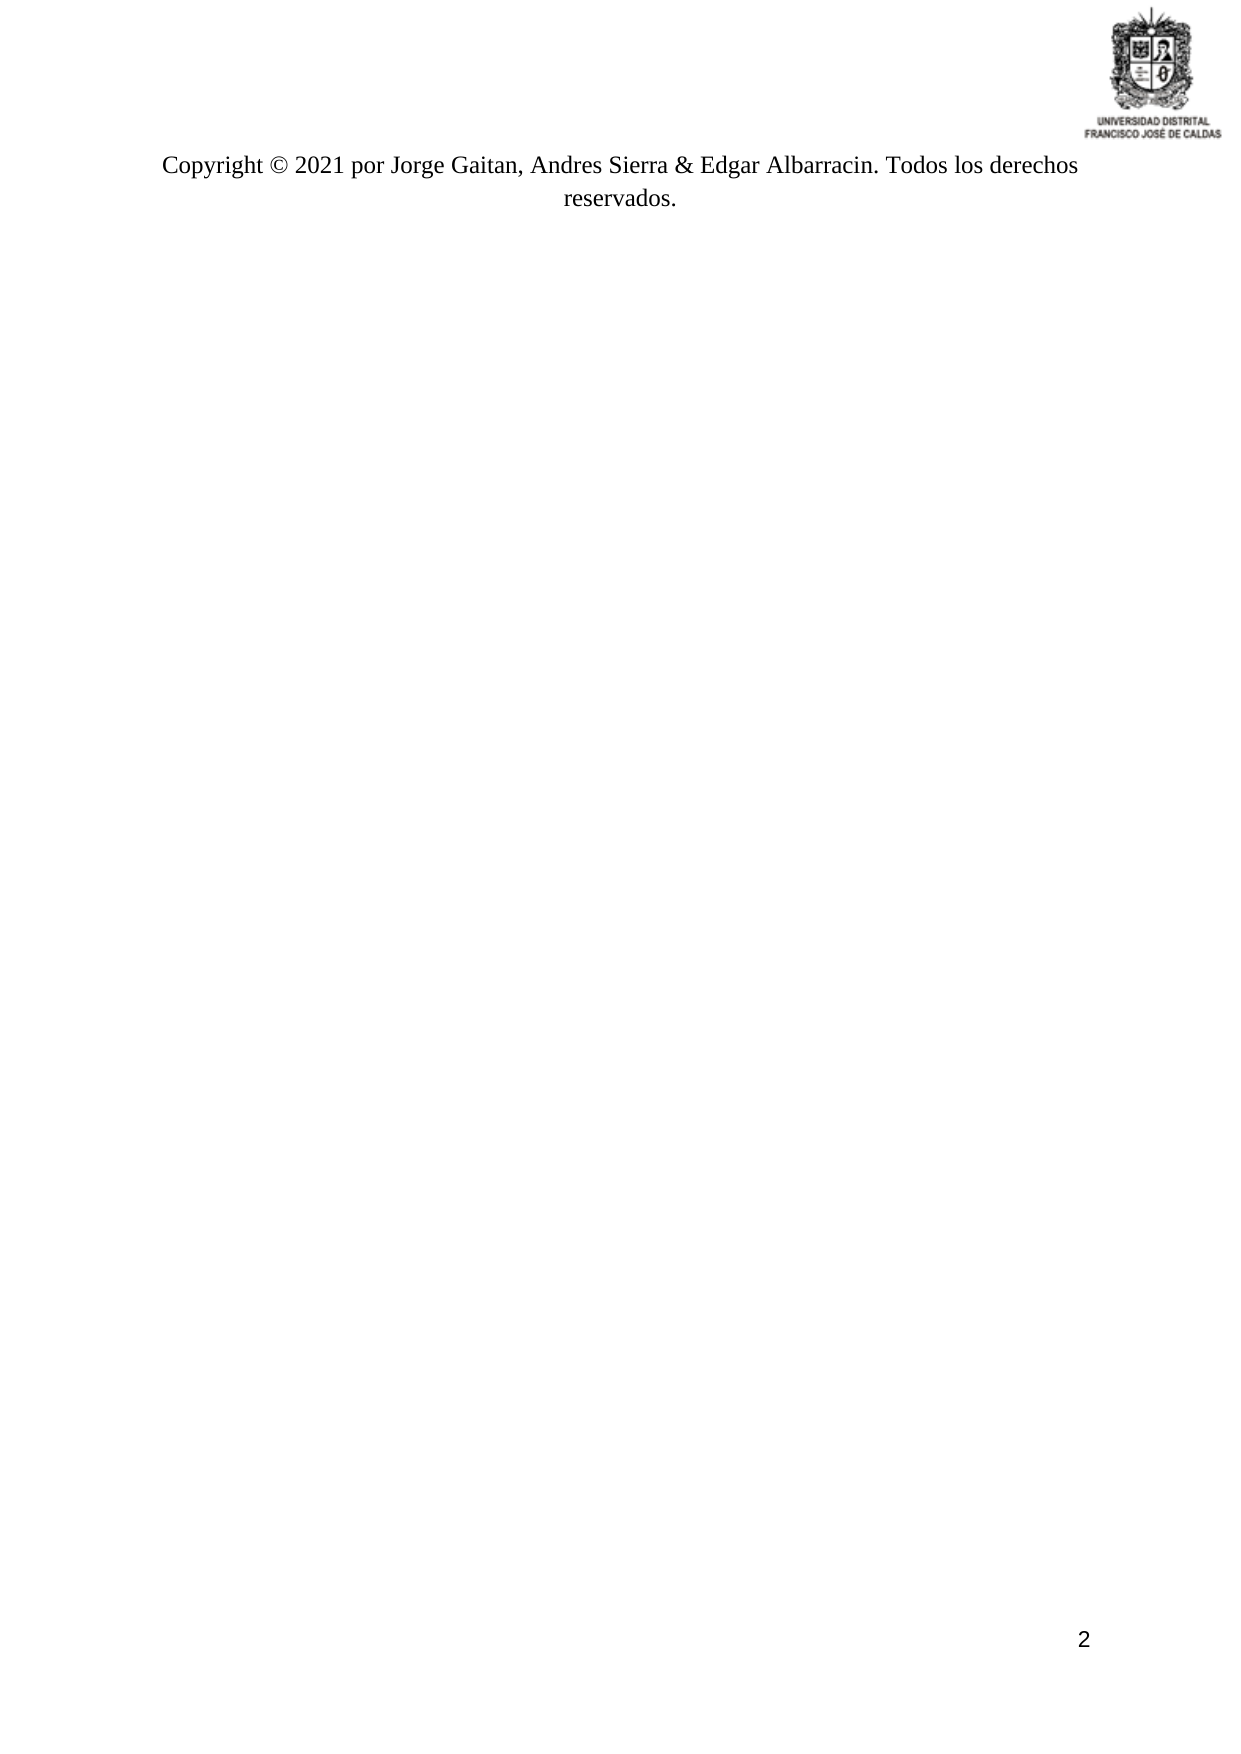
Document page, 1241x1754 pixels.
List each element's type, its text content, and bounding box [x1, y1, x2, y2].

picture [1077, 0, 1228, 149]
text Copyright © 2021 por Jorge Gaitan, Andres Sierra & Edgar Albarracin. Todos los derechos reservados. [150, 150, 1090, 212]
